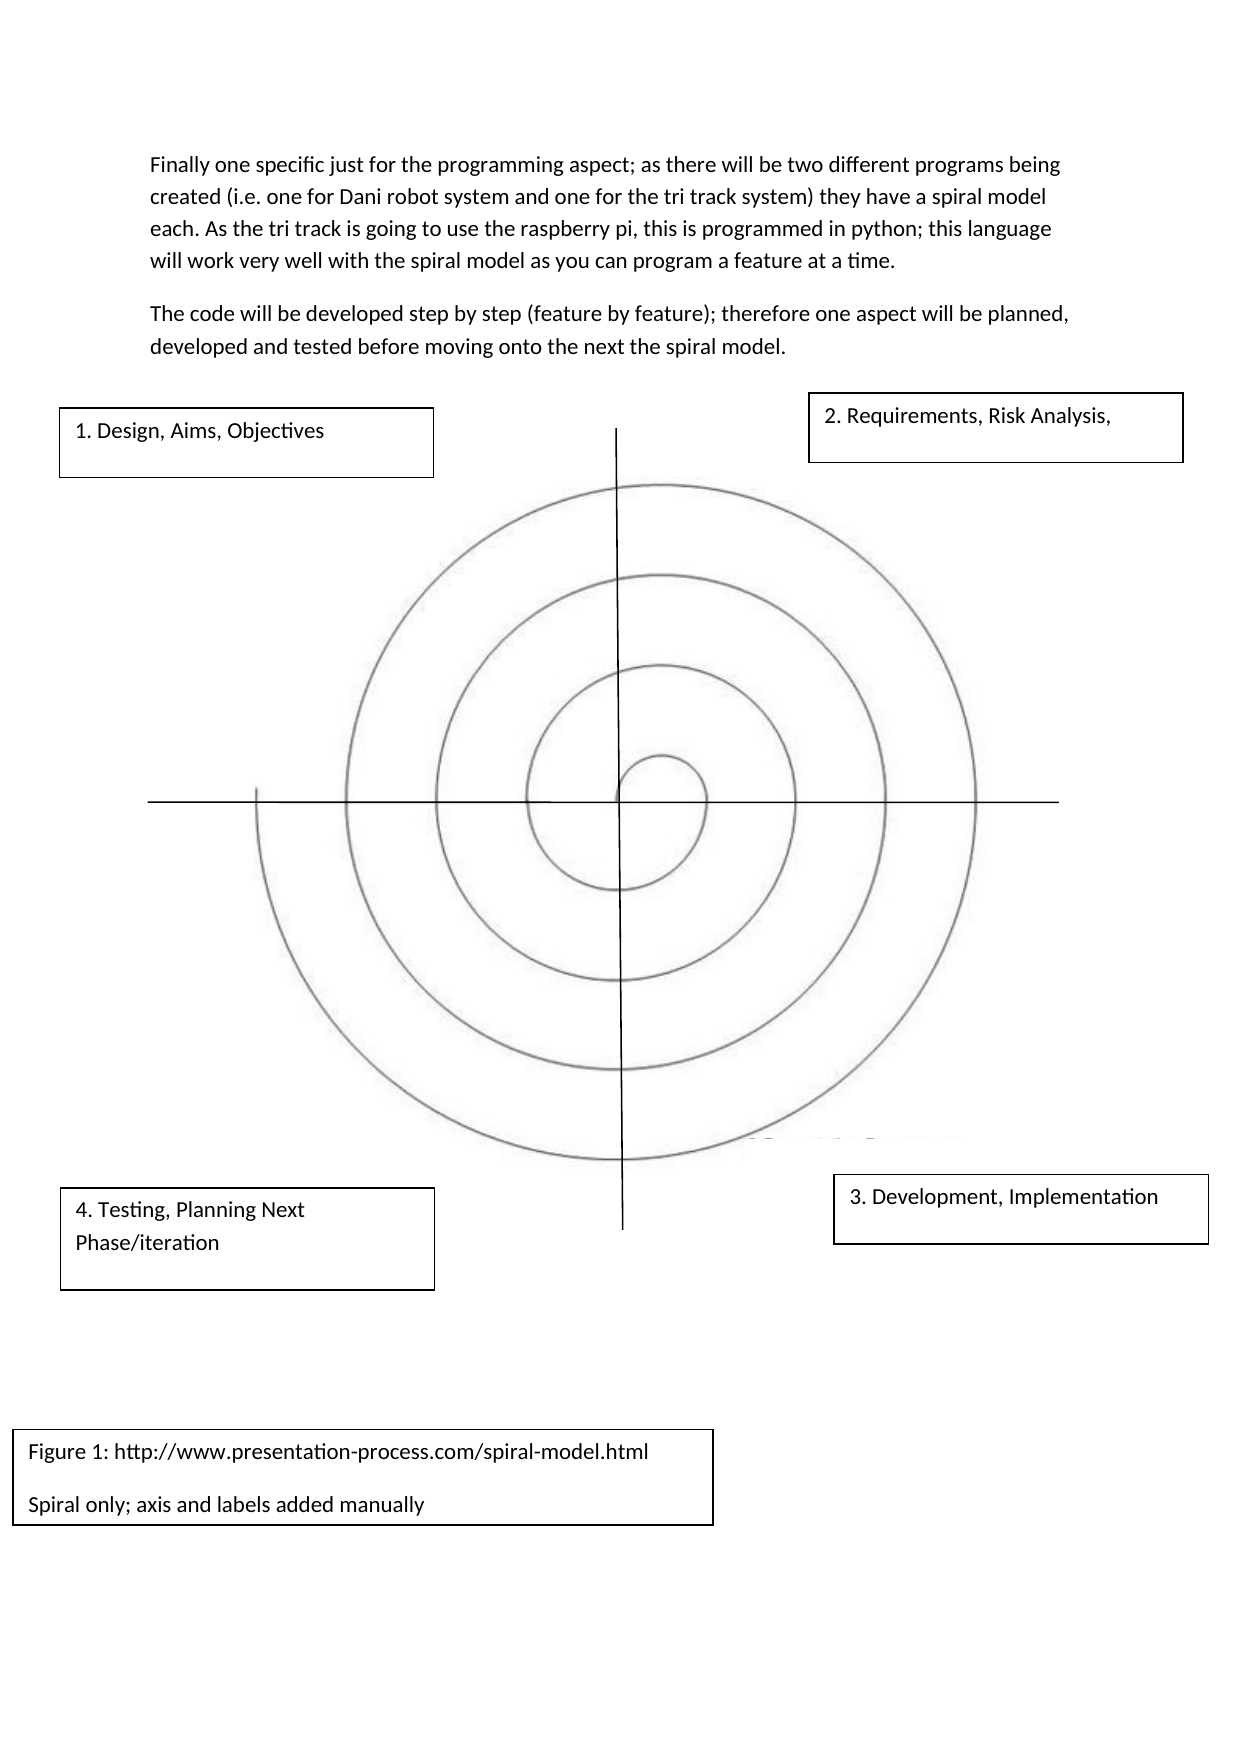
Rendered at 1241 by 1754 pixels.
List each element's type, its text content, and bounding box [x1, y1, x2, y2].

text The code will be developed step by step (feature by feature); therefore one aspect will be planned, developed and tested before moving onto the next the spiral model. [150, 299, 1090, 360]
text Finally one specific just for the programming aspect; as there will be two different programs being created (i.e. one for Dani robot system and one for the tri track system) they have a spiral model each. As the tri track is going to use the raspberry pi, this is programmed in python; this language will work very well with the spiral model as you can program a feature at a time. [150, 150, 1090, 274]
picture [618, 475, 990, 801]
picture [240, 803, 621, 1176]
picture [240, 475, 618, 801]
picture [620, 804, 990, 1176]
